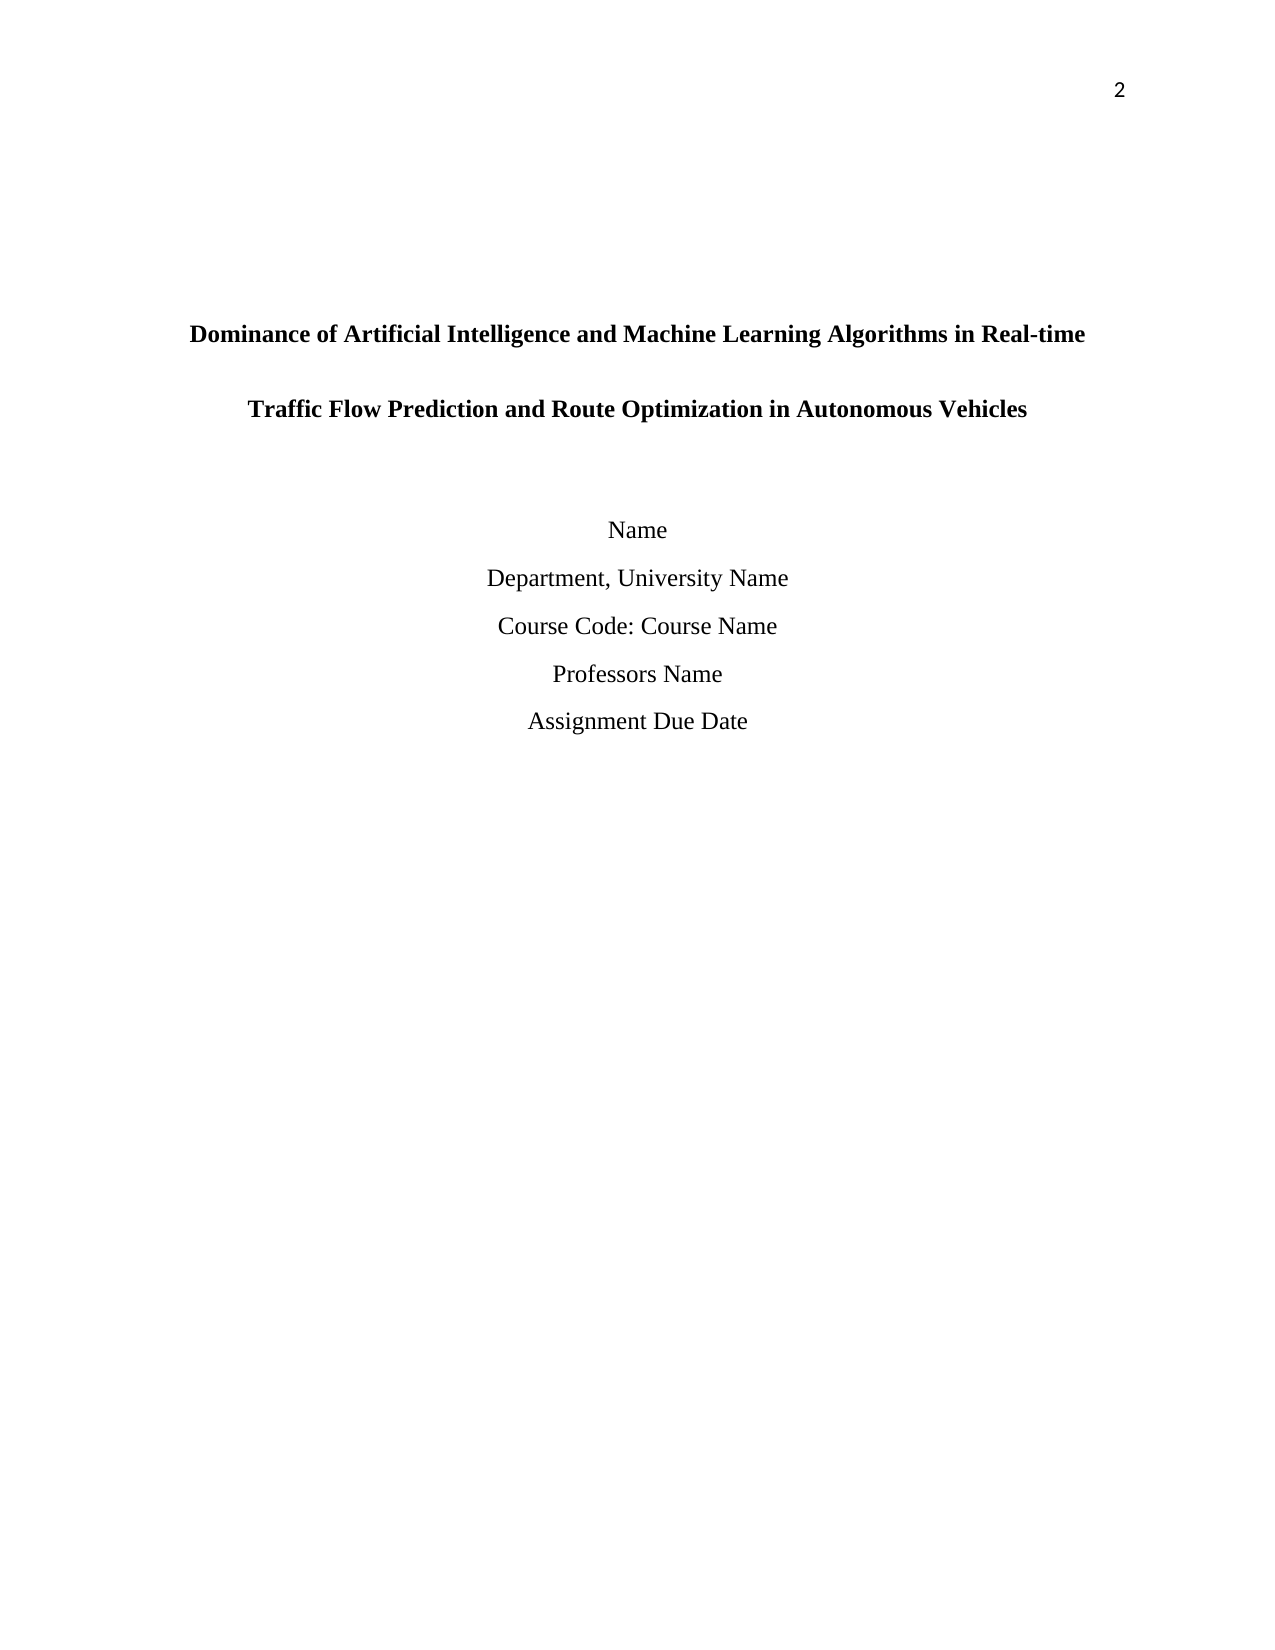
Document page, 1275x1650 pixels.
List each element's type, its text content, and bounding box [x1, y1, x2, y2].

text Traffic Flow Prediction and Route Optimization in Autonomous Vehicles [150, 394, 1125, 422]
text Assignment Due Date [150, 706, 1125, 735]
text Name [150, 516, 1125, 544]
text Dominance of Artificial Intelligence and Machine Learning Algorithms in Real-time [150, 319, 1125, 348]
text Department, University Name [150, 563, 1125, 592]
text Professors Name [150, 659, 1125, 687]
text Course Code: Course Name [150, 611, 1125, 640]
